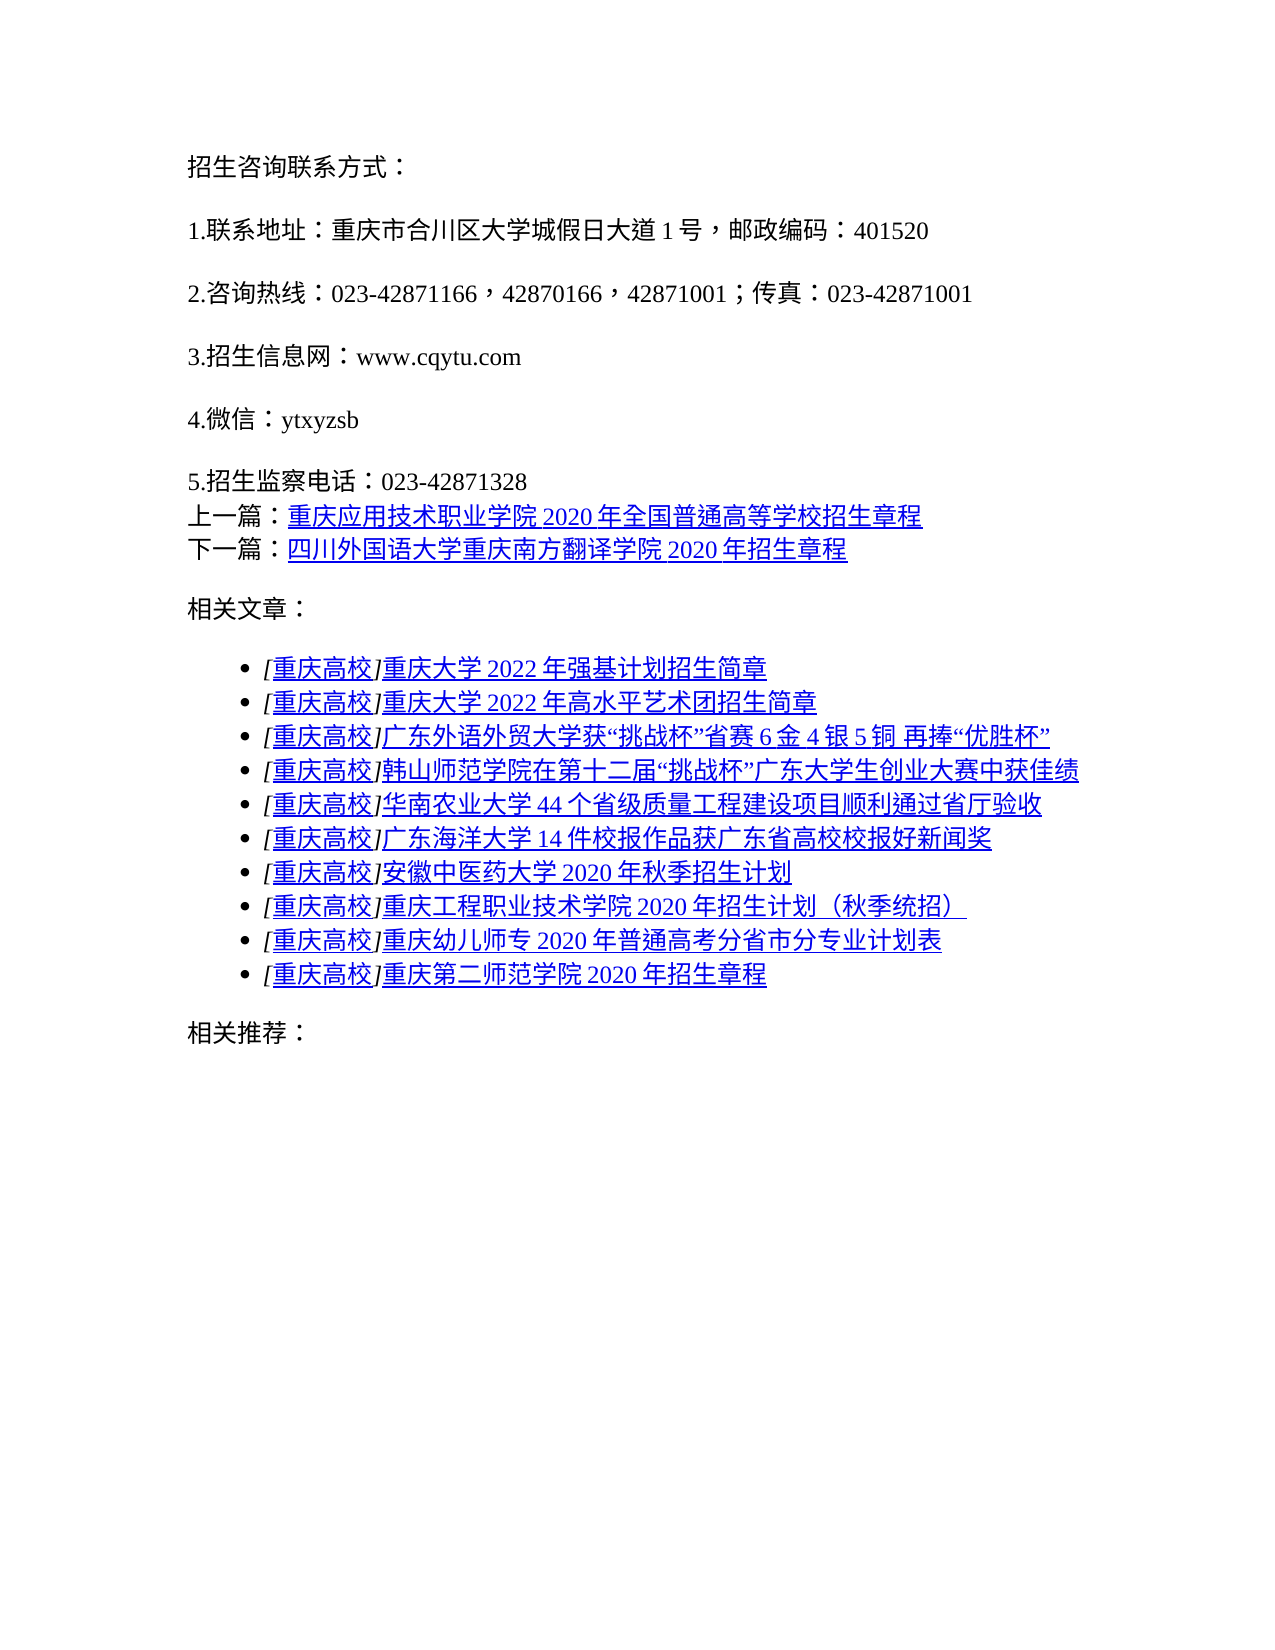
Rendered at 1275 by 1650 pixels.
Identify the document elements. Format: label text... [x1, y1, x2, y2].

text 相关文章： [187, 591, 1087, 625]
list [重庆高校]重庆第二师范学院2020年招生章程 [241, 957, 1087, 991]
list [重庆高校]重庆大学2022年高水平艺术团招生简章 [241, 684, 1087, 718]
text 5.招生监察电话：023-42871328 [187, 464, 1087, 498]
list [重庆高校]重庆幼儿师专2020年普通高考分省市分专业计划表 [241, 923, 1087, 957]
text 2.咨询热线：023-42871166，42870166，42871001；传真：023-42871001 [187, 276, 1087, 310]
list [重庆高校]重庆大学2022年强基计划招生简章 [241, 650, 1087, 684]
text 上一篇：重庆应用技术职业学院2020年全国普通高等学校招生章程 下一篇：四川外国语大学重庆南方翻译学院2020年招生章程 [187, 498, 1087, 566]
text 招生咨询联系方式： [187, 150, 1087, 184]
text 1.联系地址：重庆市合川区大学城假日大道1号，邮政编码：401520 [187, 213, 1087, 247]
text 相关推荐： [187, 1016, 1087, 1050]
list [重庆高校]广东外语外贸大学获“挑战杯”省赛6金4银5铜 再捧“优胜杯” [241, 718, 1087, 752]
list [重庆高校]广东海洋大学14件校报作品获广东省高校校报好新闻奖 [241, 821, 1087, 855]
text 4.微信：ytxyzsb [187, 401, 1087, 435]
list [重庆高校]安徽中医药大学2020年秋季招生计划 [241, 855, 1087, 889]
text 3.招生信息网：www.cqytu.com [187, 338, 1087, 372]
list [重庆高校]韩山师范学院在第十二届“挑战杯”广东大学生创业大赛中获佳绩 [241, 752, 1087, 787]
list [重庆高校]华南农业大学44个省级质量工程建设项目顺利通过省厅验收 [241, 787, 1087, 821]
list [重庆高校]重庆工程职业技术学院2020年招生计划（秋季统招） [241, 889, 1087, 923]
